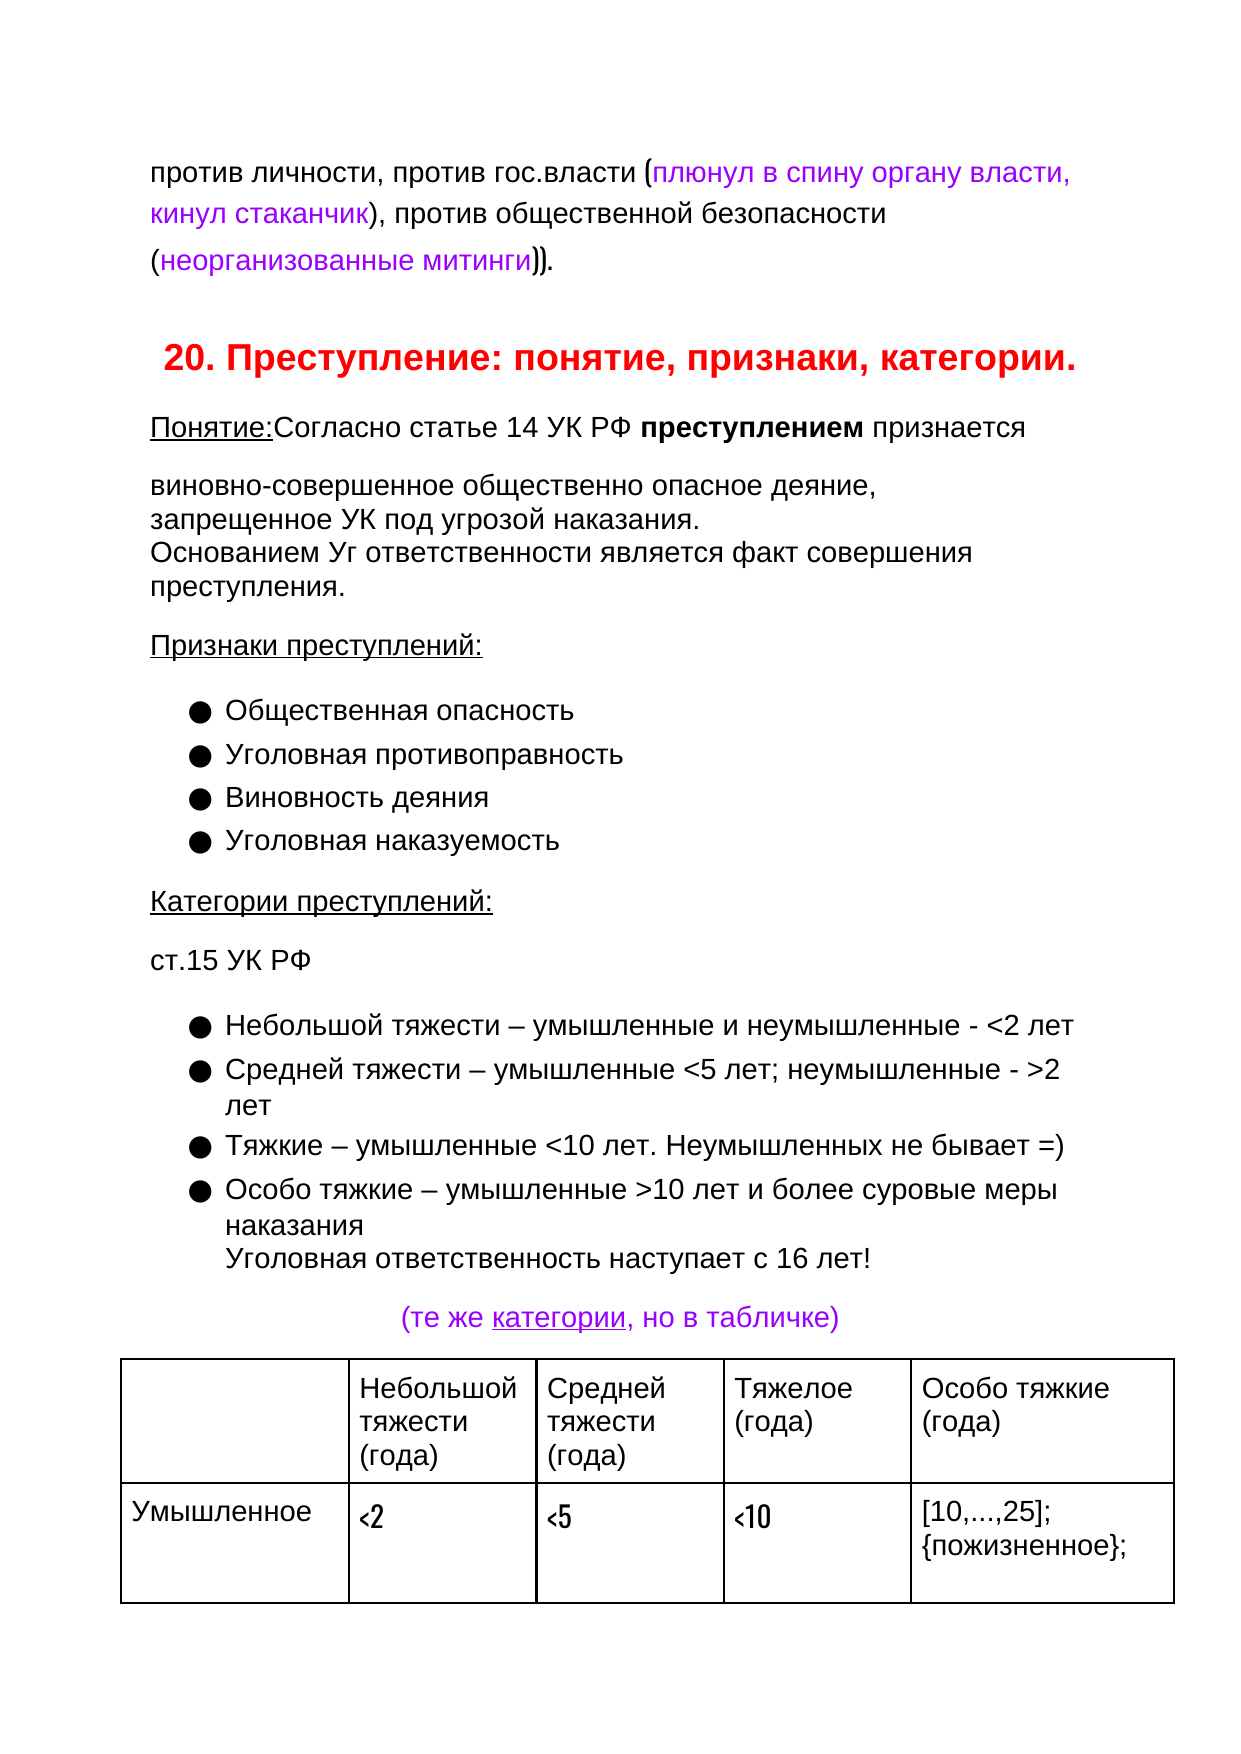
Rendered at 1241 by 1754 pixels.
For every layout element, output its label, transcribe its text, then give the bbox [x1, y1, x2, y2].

text Признаки преступлений: [150, 627, 1090, 661]
table_cell <5 [538, 1484, 723, 1602]
text 20. Преступление: понятие, признаки, категории. [150, 335, 1090, 378]
list Небольшой тяжести – умышленные и неумышленные - <2 лет [187, 1001, 1090, 1044]
table_cell <2 [350, 1484, 535, 1602]
table_header Небольшой тяжести (года) [350, 1360, 535, 1482]
text Основанием Уг ответственности является факт совершения преступления. [150, 535, 1090, 602]
text запрещенное УК под угрозой наказания. [150, 502, 1090, 535]
table_header [122, 1360, 348, 1482]
table_cell Умышленное [122, 1484, 348, 1602]
list Особо тяжкие – умышленные >10 лет и более суровые меры наказания Уголовная ответственность наступает с 16 лет! [187, 1164, 1090, 1274]
table_header Особо тяжкие (года) [912, 1360, 1173, 1482]
text Категории преступлений: [150, 884, 1090, 917]
table_cell <10 [725, 1484, 910, 1602]
table_header Тяжелое (года) [725, 1360, 910, 1482]
list Виновность деяния [187, 772, 1090, 816]
table_header Средней тяжести (года) [538, 1360, 723, 1482]
list Уголовная противоправность [187, 729, 1090, 772]
list Уголовная наказуемость [187, 816, 1090, 859]
list Тяжкие – умышленные <10 лет. Неумышленных не бывает =) [187, 1121, 1090, 1164]
text Понятие:Согласно статье 14 УК РФ преступлением признается [150, 410, 1090, 443]
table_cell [912, 1484, 1173, 1602]
text против личности, против гос.власти (плюнул в спину органу власти, кинул стаканчик), против общественной безопасности (неорганизованные митинги)). [150, 148, 1090, 279]
text ст.15 УК РФ [150, 942, 1090, 976]
text виновно-совершенное общественно опасное деяние, [150, 468, 1090, 502]
list Средней тяжести – умышленные <5 лет; неумышленные - >2 лет [187, 1044, 1090, 1121]
text (те же категории, но в табличке) [150, 1299, 1090, 1333]
list Общественная опасность [187, 686, 1090, 729]
